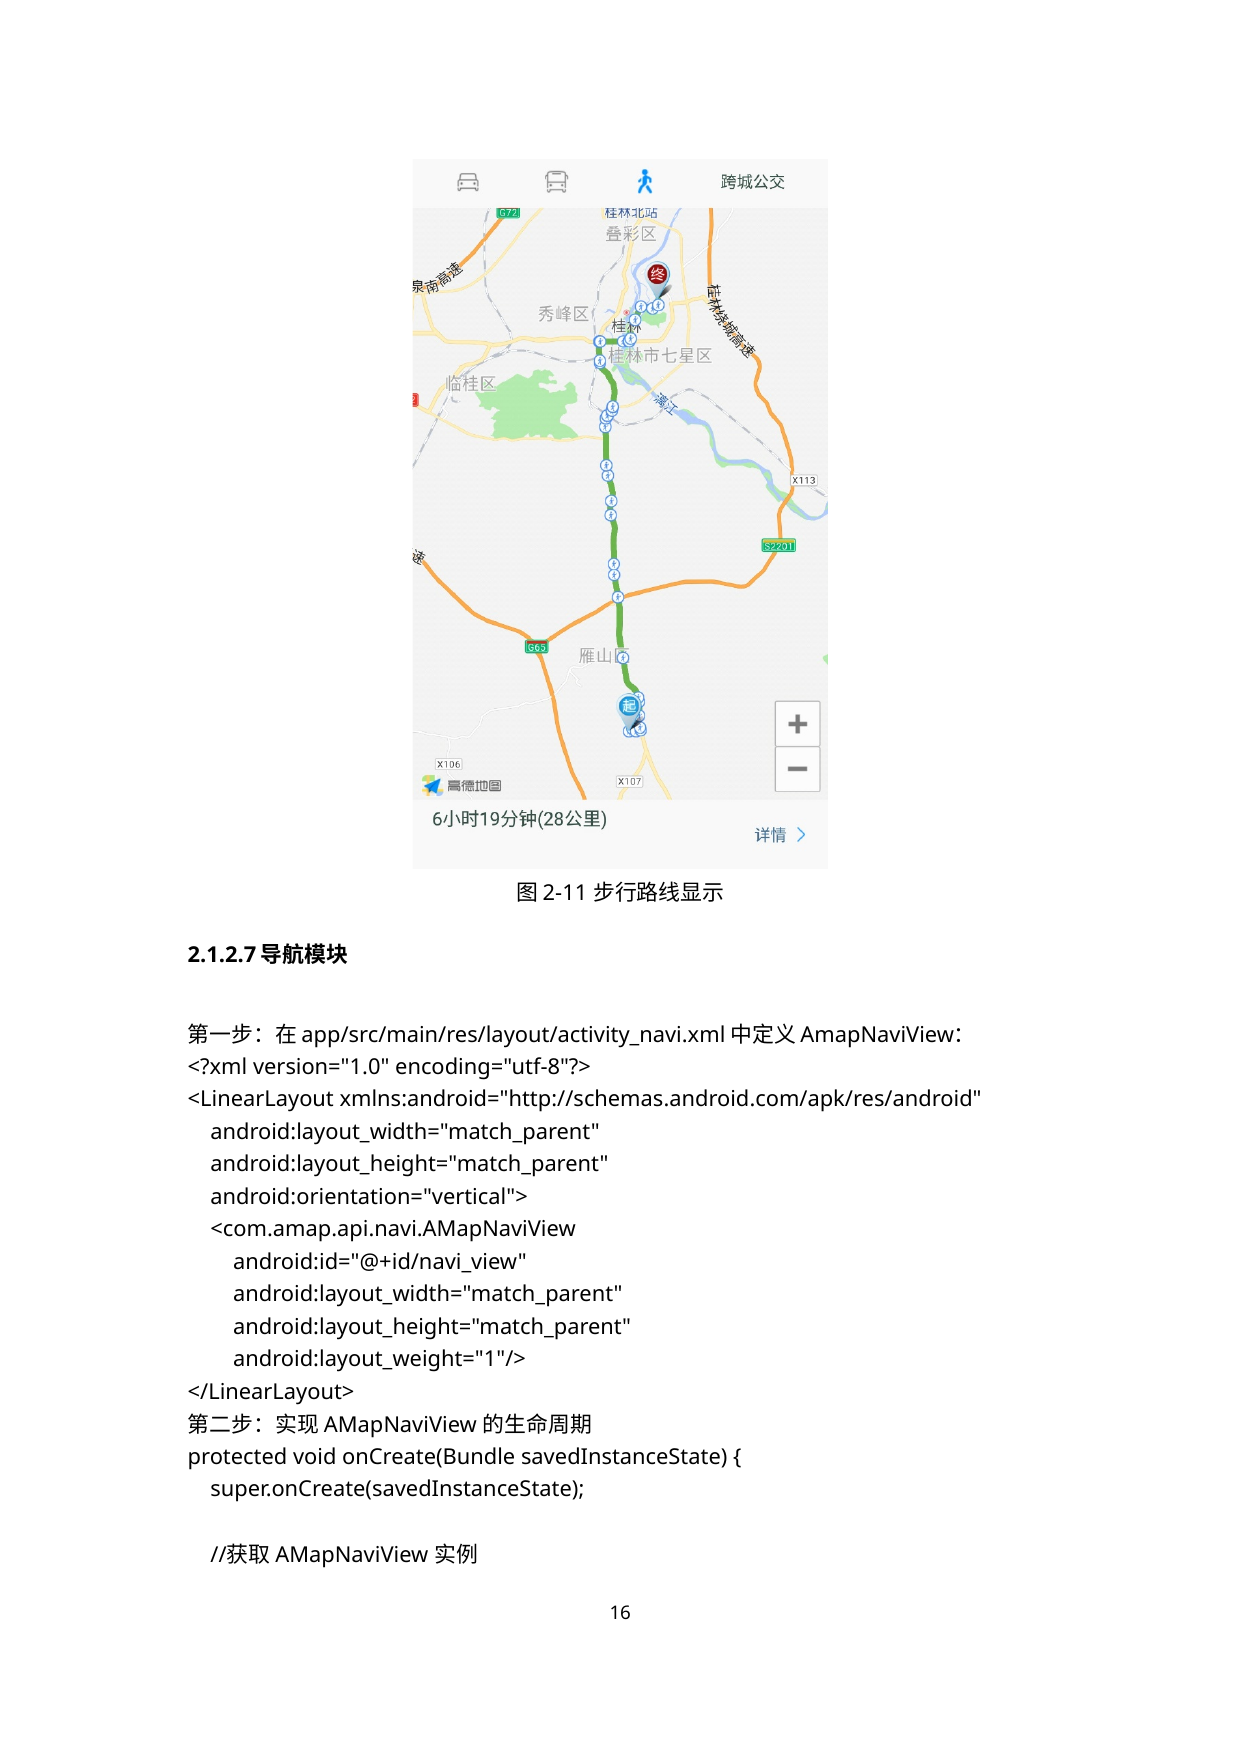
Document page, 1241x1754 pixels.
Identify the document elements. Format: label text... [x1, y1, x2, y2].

text <?xml version="1.0" encoding="utf-8"?> [187, 1049, 1053, 1082]
text <com.amap.api.navi.AMapNaviView [187, 1212, 1053, 1244]
text <LinearLayout xmlns:android="http://schemas.android.com/apk/res/android" [187, 1082, 1053, 1114]
subtitle 2.1.2.7导航模块 [187, 936, 1053, 969]
text 第二步：实现 AMapNaviView 的生命周期 [187, 1407, 1053, 1439]
text </LinearLayout> [187, 1374, 1053, 1407]
text android:layout_height="match_parent" [187, 1309, 1053, 1342]
text 图2-11 步行路线显示 [187, 875, 1053, 907]
text protected void onCreate(Bundle savedInstanceState) { [187, 1439, 1053, 1472]
text android:layout_weight="1"/> [187, 1342, 1053, 1374]
text android:layout_width="match_parent" [187, 1114, 1053, 1147]
text android:layout_height="match_parent" [187, 1147, 1053, 1179]
text android:orientation="vertical"> [187, 1179, 1053, 1212]
text //获取 AMapNaviView 实例 [187, 1537, 1053, 1569]
picture [412, 159, 828, 869]
text android:layout_width="match_parent" [187, 1277, 1053, 1309]
text 第一步：在app/src/main/res/layout/activity_navi.xml中定义AmapNaviView： [187, 1017, 1053, 1049]
text android:id="@+id/navi_view" [187, 1244, 1053, 1277]
text super.onCreate(savedInstanceState); [187, 1472, 1053, 1504]
